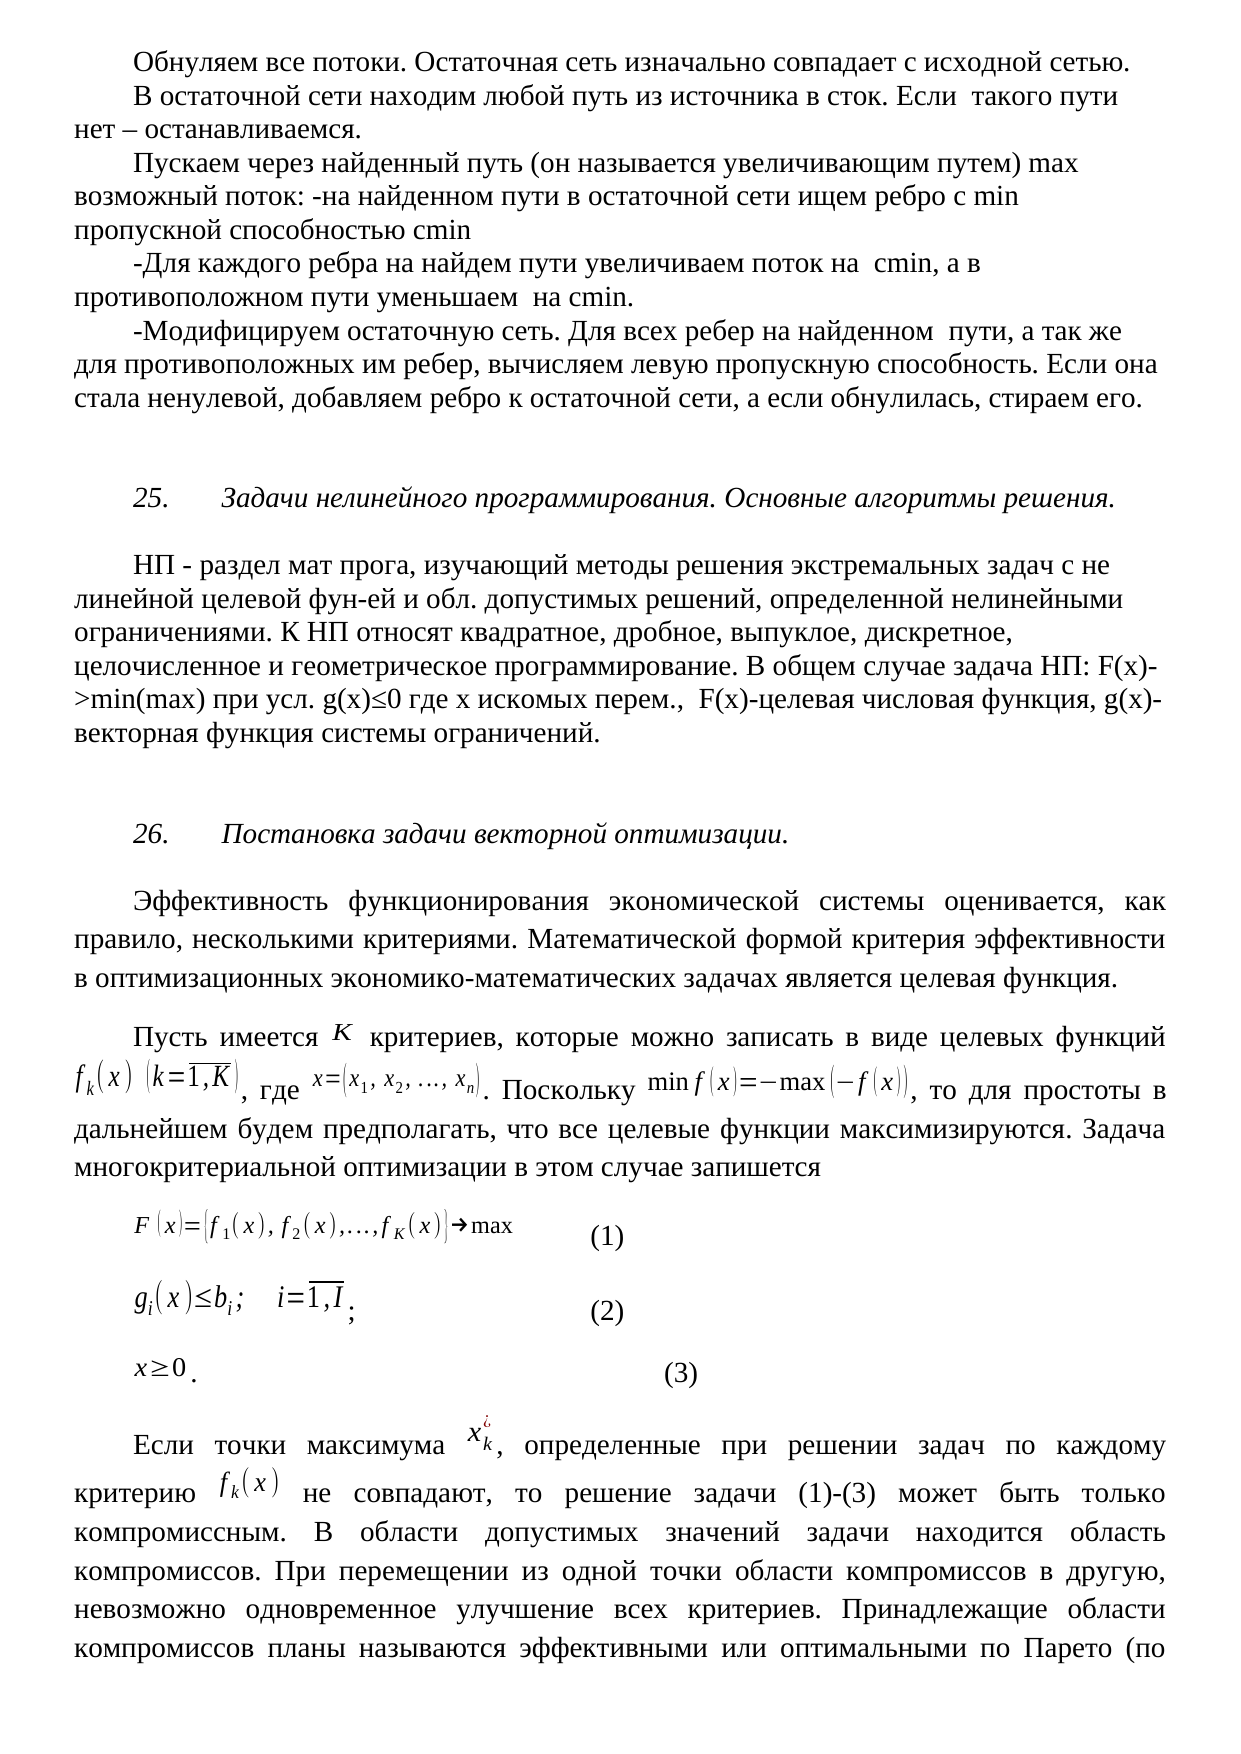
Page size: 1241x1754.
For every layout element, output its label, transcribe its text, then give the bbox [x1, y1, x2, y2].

text Пускаем через найденный путь (он называется увеличивающим путем) max возможный поток: -на найденном пути в остаточной сети ищем ребро с min пропускной способностью cmin [74, 145, 1167, 246]
text Обнуляем все потоки. Остаточная сеть изначально совпадает с исходной сетью. [74, 44, 1167, 78]
list Задачи нелинейного программирования. Основные алгоритмы решения. [74, 480, 1167, 514]
text Эффективность функционирования экономической системы оценивается, как правило, несколькими критериями. Математической формой критерия эффективности в оптимизационных экономико-математических задачах является целевая функция. [74, 883, 1167, 993]
text НП - раздел мат прога, изучающий методы решения экстремальных задач с не линейной целевой фун-ей и обл. допустимых решений, определенной нелинейными ограничениями. К НП относят квадратное, дробное, выпуклое, дискретное, целочисленное и геометрическое программирование. В общем случае задача НП: F(x)->min(max) при усл. g(x)≤0 где x искомых перем., F(x)-целевая числовая функция, g(x)-векторная функция системы ограничений. [74, 547, 1167, 749]
text . (3) [74, 1352, 1167, 1389]
text В остаточной сети находим любой путь из источника в сток. Если такого пути нет – останавливаемся. [74, 78, 1167, 145]
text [74, 1414, 1167, 1663]
text Пусть имеется критериев, которые можно записать в виде целевых функций , где . Поскольку , то для простоты в дальнейшем будем предполагать, что все целевые функции максимизируются. Задача многокритериальной оптимизации в этом случае запишется [74, 1019, 1167, 1183]
list Постановка задачи векторной оптимизации. [74, 816, 1167, 849]
text (1) [74, 1209, 1167, 1252]
text -Модифицируем остаточную сеть. Для всех ребер на найденном пути, а так же для противоположных им ребер, вычисляем левую пропускную способность. Если она стала ненулевой, добавляем ребро к остаточной сети, а если обнулилась, стираем его. [74, 313, 1167, 413]
text -Для каждого ребра на найдем пути увеличиваем поток на cmin, а в противоположном пути уменьшаем на cmin. [74, 246, 1167, 313]
text ; (2) [74, 1277, 1167, 1326]
